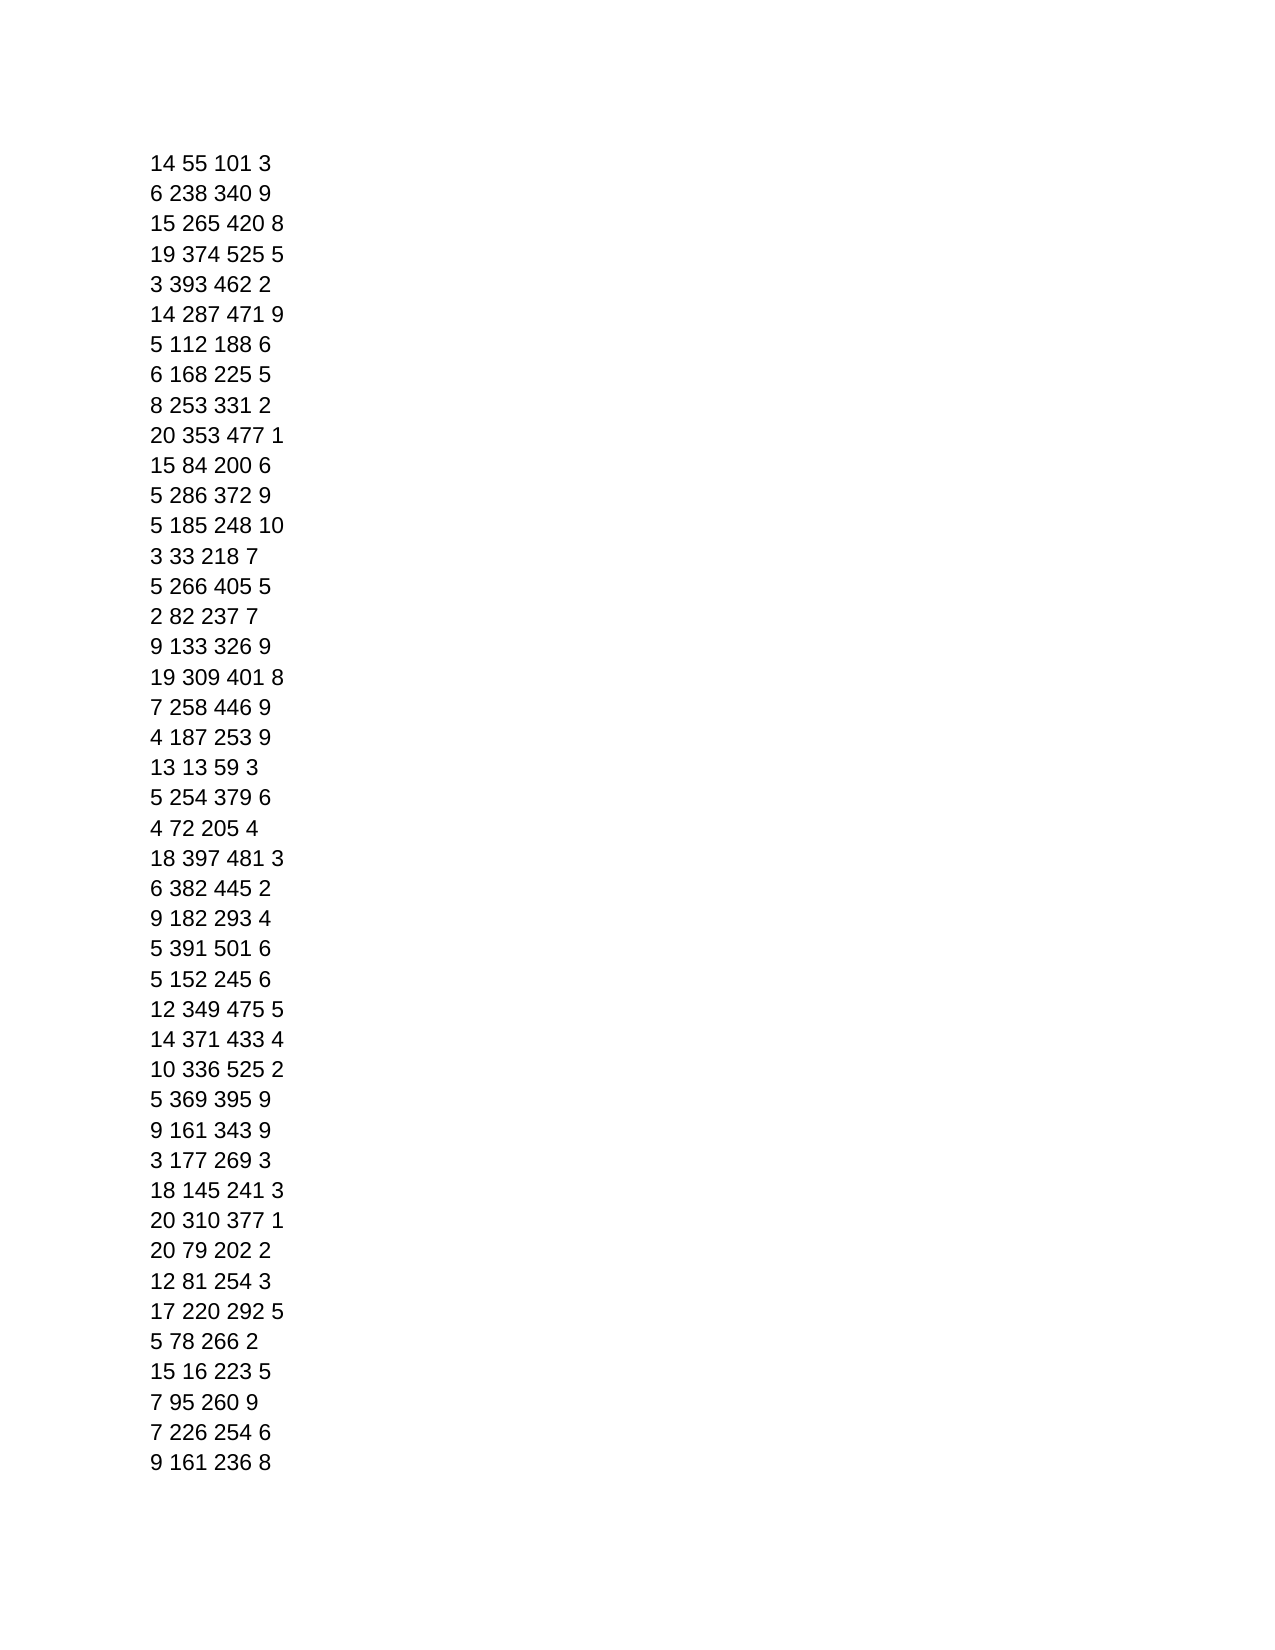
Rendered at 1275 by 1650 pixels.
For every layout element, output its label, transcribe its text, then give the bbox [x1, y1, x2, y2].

text 9 161 236 8 [150, 1449, 1125, 1475]
text 15 265 420 8 [150, 210, 1125, 237]
text 14 287 471 9 [150, 301, 1125, 327]
text 15 16 223 5 [150, 1358, 1125, 1385]
text 5 254 379 6 [150, 784, 1125, 811]
text 6 238 340 9 [150, 180, 1125, 207]
text 5 286 372 9 [150, 482, 1125, 509]
text 13 13 59 3 [150, 754, 1125, 781]
text 8 253 331 2 [150, 392, 1125, 418]
text 9 161 343 9 [150, 1117, 1125, 1143]
text 3 33 218 7 [150, 543, 1125, 569]
text 9 133 326 9 [150, 633, 1125, 660]
text 17 220 292 5 [150, 1298, 1125, 1324]
text 20 310 377 1 [150, 1207, 1125, 1234]
text 10 336 525 2 [150, 1056, 1125, 1083]
text 5 266 405 5 [150, 573, 1125, 599]
text 4 187 253 9 [150, 724, 1125, 750]
text 3 393 462 2 [150, 271, 1125, 297]
text 5 112 188 6 [150, 331, 1125, 358]
text 12 81 254 3 [150, 1268, 1125, 1294]
text 4 72 205 4 [150, 814, 1125, 841]
text 15 84 200 6 [150, 452, 1125, 478]
text 7 95 260 9 [150, 1388, 1125, 1415]
text 6 168 225 5 [150, 361, 1125, 388]
text 19 374 525 5 [150, 241, 1125, 267]
text 7 258 446 9 [150, 694, 1125, 720]
text 6 382 445 2 [150, 875, 1125, 901]
text 5 185 248 10 [150, 512, 1125, 539]
text 12 349 475 5 [150, 996, 1125, 1022]
text 9 182 293 4 [150, 905, 1125, 932]
text 18 145 241 3 [150, 1177, 1125, 1203]
text 3 177 269 3 [150, 1147, 1125, 1173]
text 14 371 433 4 [150, 1026, 1125, 1052]
text 14 55 101 3 [150, 150, 1125, 176]
text 20 353 477 1 [150, 422, 1125, 448]
text 7 226 254 6 [150, 1419, 1125, 1445]
text 5 391 501 6 [150, 935, 1125, 962]
text 20 79 202 2 [150, 1237, 1125, 1264]
text 5 152 245 6 [150, 966, 1125, 992]
text 5 369 395 9 [150, 1086, 1125, 1113]
text 18 397 481 3 [150, 845, 1125, 871]
text 2 82 237 7 [150, 603, 1125, 629]
text 5 78 266 2 [150, 1328, 1125, 1354]
text 19 309 401 8 [150, 663, 1125, 690]
